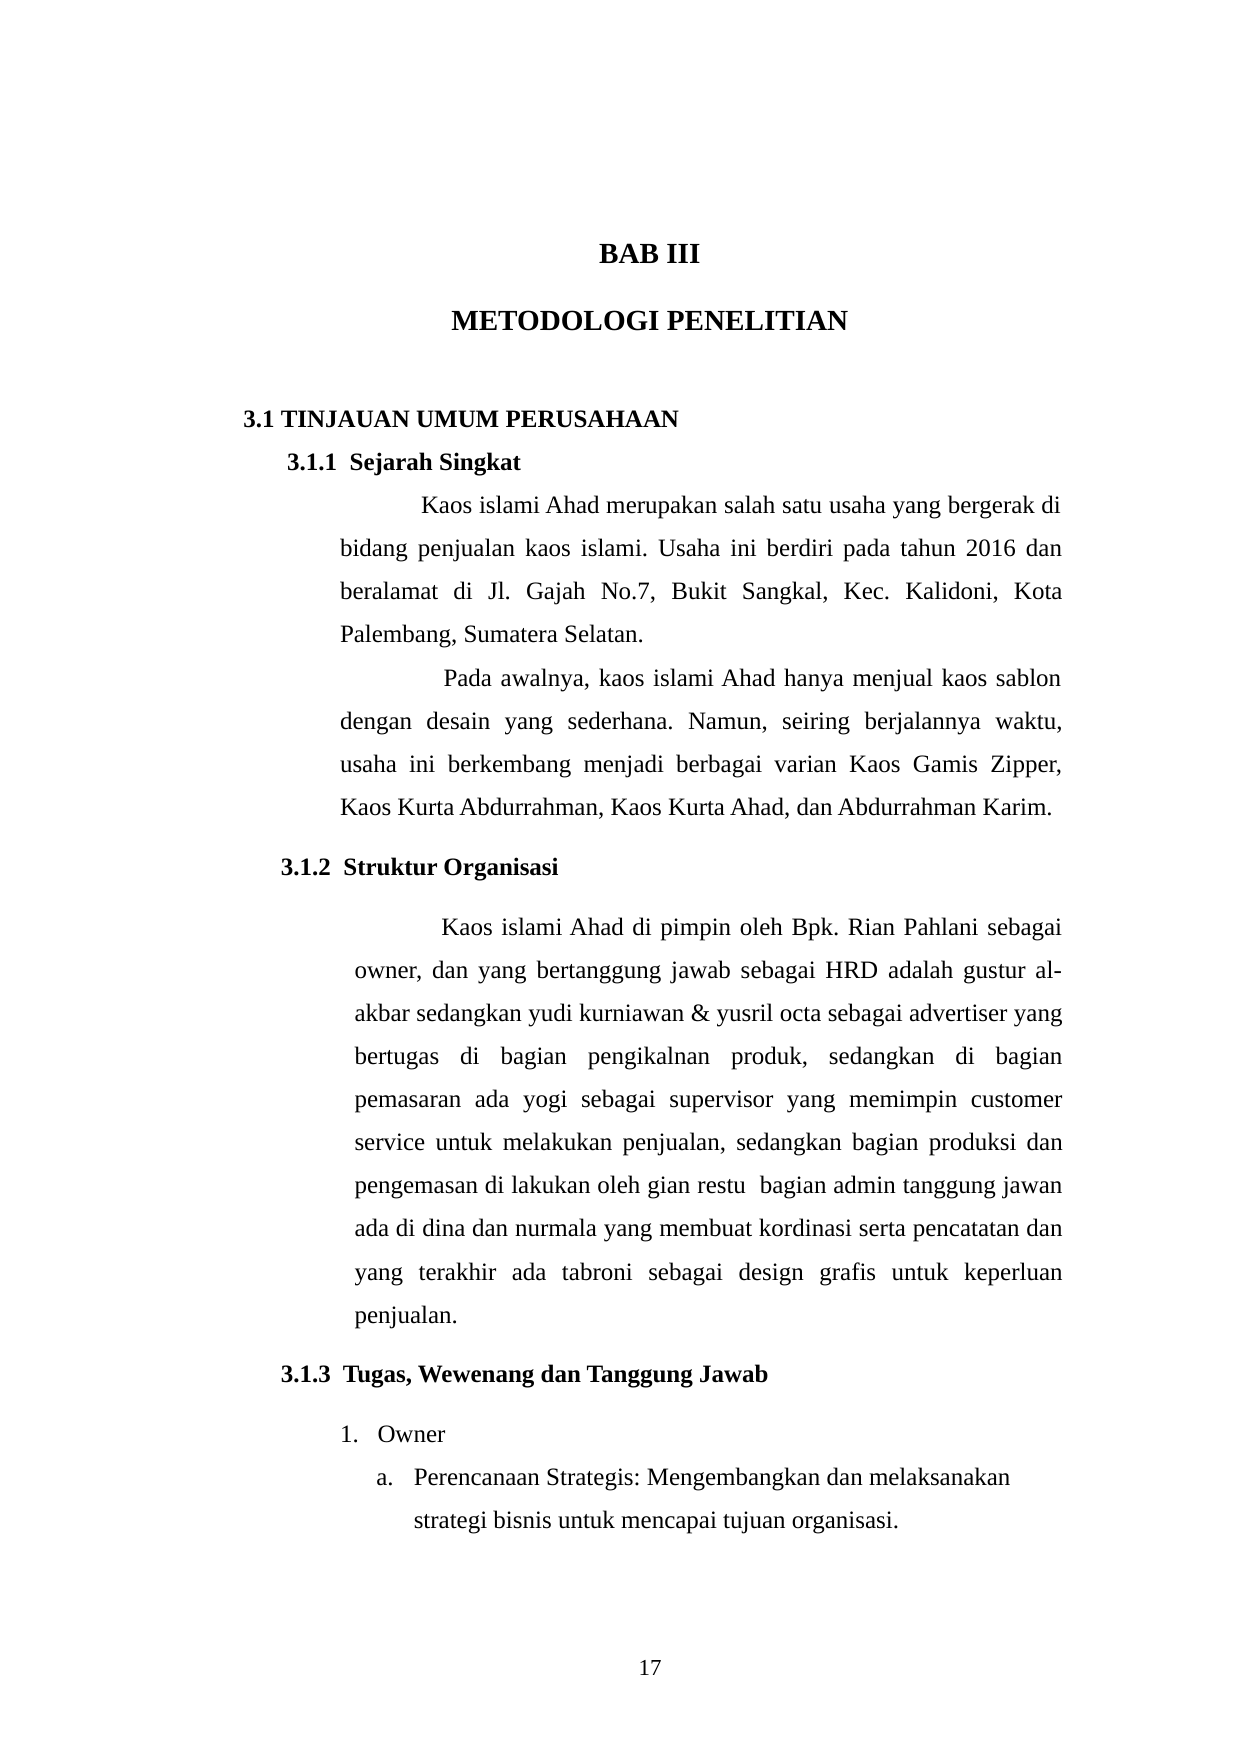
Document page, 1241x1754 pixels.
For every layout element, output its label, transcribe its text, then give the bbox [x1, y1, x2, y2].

text 3.1.3 Tugas, Wewenang dan Tanggung Jawab [281, 1359, 1063, 1388]
text BAB III [236, 236, 1063, 270]
list TINJAUAN UMUM PERUSAHAAN [243, 404, 1063, 433]
text Kaos islami Ahad di pimpin oleh Bpk. Rian Pahlani sebagai owner, dan yang bertanggung jawab sebagai HRD adalah gustur al-akbar sedangkan yudi kurniawan & yusril octa sebagai advertiser yang bertugas di bagian pengikalnan produk, sedangkan di bagian pemasaran ada yogi sebagai supervisor yang memimpin customer service untuk melakukan penjualan, sedangkan bagian produksi dan pengemasan di lakukan oleh gian restu bagian admin tanggung jawan ada di dina dan nurmala yang membuat kordinasi serta pencatatan dan yang terakhir ada tabroni sebagai design grafis untuk keperluan penjualan. [354, 912, 1063, 1328]
text METODOLOGI PENELITIAN [236, 303, 1063, 337]
list Pada awalnya, kaos islami Ahad hanya menjual kaos sablon dengan desain yang sederhana. Namun, seiring berjalannya waktu, usaha ini berkembang menjadi berbagai varian Kaos Gamis Zipper, Kaos Kurta Abdurrahman, Kaos Kurta Ahad, dan Abdurrahman Karim. [340, 663, 1063, 821]
list Kaos islami Ahad merupakan salah satu usaha yang bergerak di bidang penjualan kaos islami. Usaha ini berdiri pada tahun 2016 dan beralamat di Jl. Gajah No.7, Bukit Sangkal, Kec. Kalidoni, Kota Palembang, Sumatera Selatan. [340, 490, 1063, 648]
text 3.1.2 Struktur Organisasi [281, 852, 1063, 881]
list Owner [340, 1419, 1063, 1448]
list 3.1.1 Sejarah Singkat [281, 447, 1063, 476]
list Perencanaan Strategis: Mengembangkan dan melaksanakan strategi bisnis untuk mencapai tujuan organisasi. [376, 1462, 1063, 1534]
